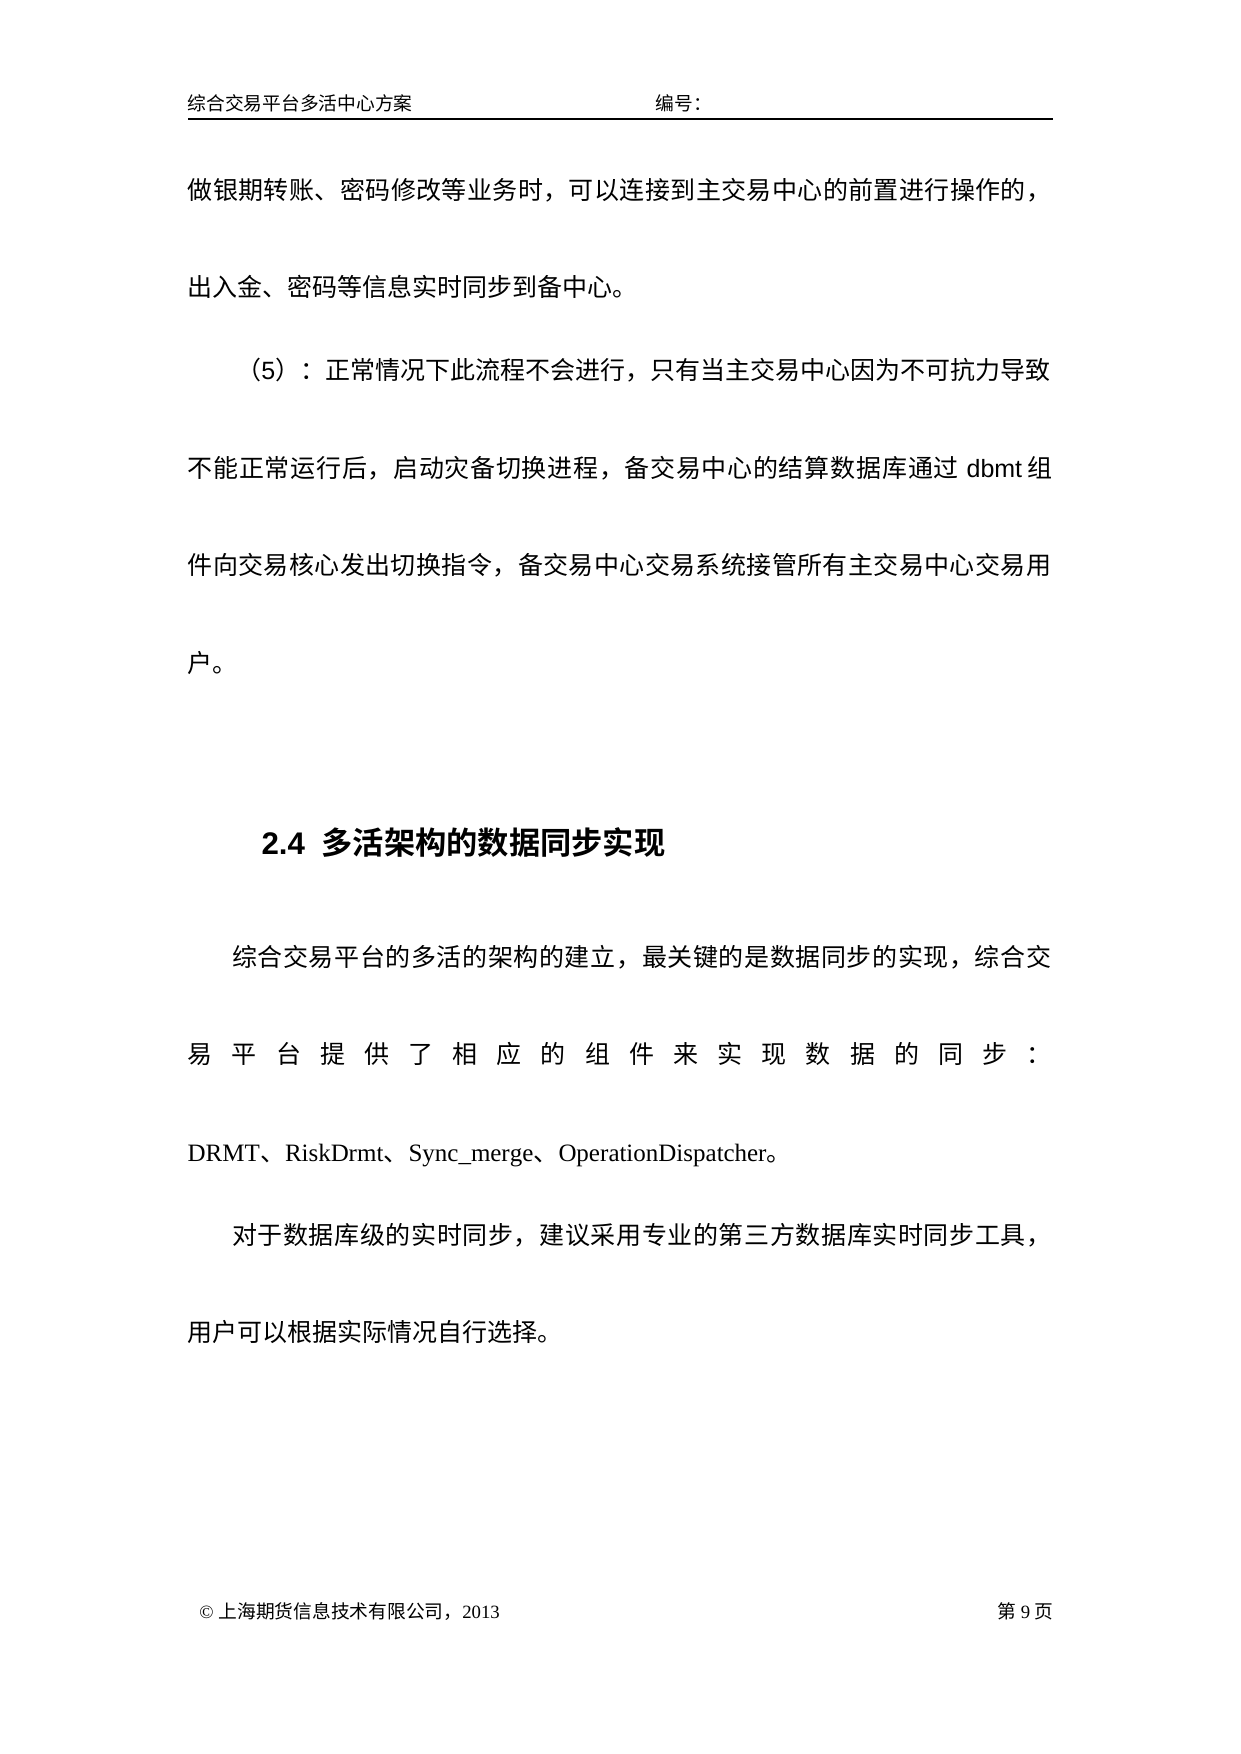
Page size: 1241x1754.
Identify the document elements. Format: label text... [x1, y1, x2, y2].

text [187, 156, 1053, 318]
text 对于数据库级的实时同步，建议采用专业的第三方数据库实时同步工具，用户可以根据实际情况自行选择。 [187, 1201, 1053, 1363]
text 综合交易平台的多活的架构的建立，最关键的是数据同步的实现，综合交易平台提供了相应的组件来实现数据的同步：DRMT、RiskDrmt、Sync_merge、OperationDispatcher。 [187, 923, 1053, 1183]
subtitle 多活架构的数据同步实现 [261, 808, 1053, 873]
text （5）：正常情况下此流程不会进行，只有当主交易中心因为不可抗力导致不能正常运行后，启动灾备切换进程，备交易中心的结算数据库通过dbmt组件向交易核心发出切换指令，备交易中心交易系统接管所有主交易中心交易用户。 [187, 336, 1053, 694]
